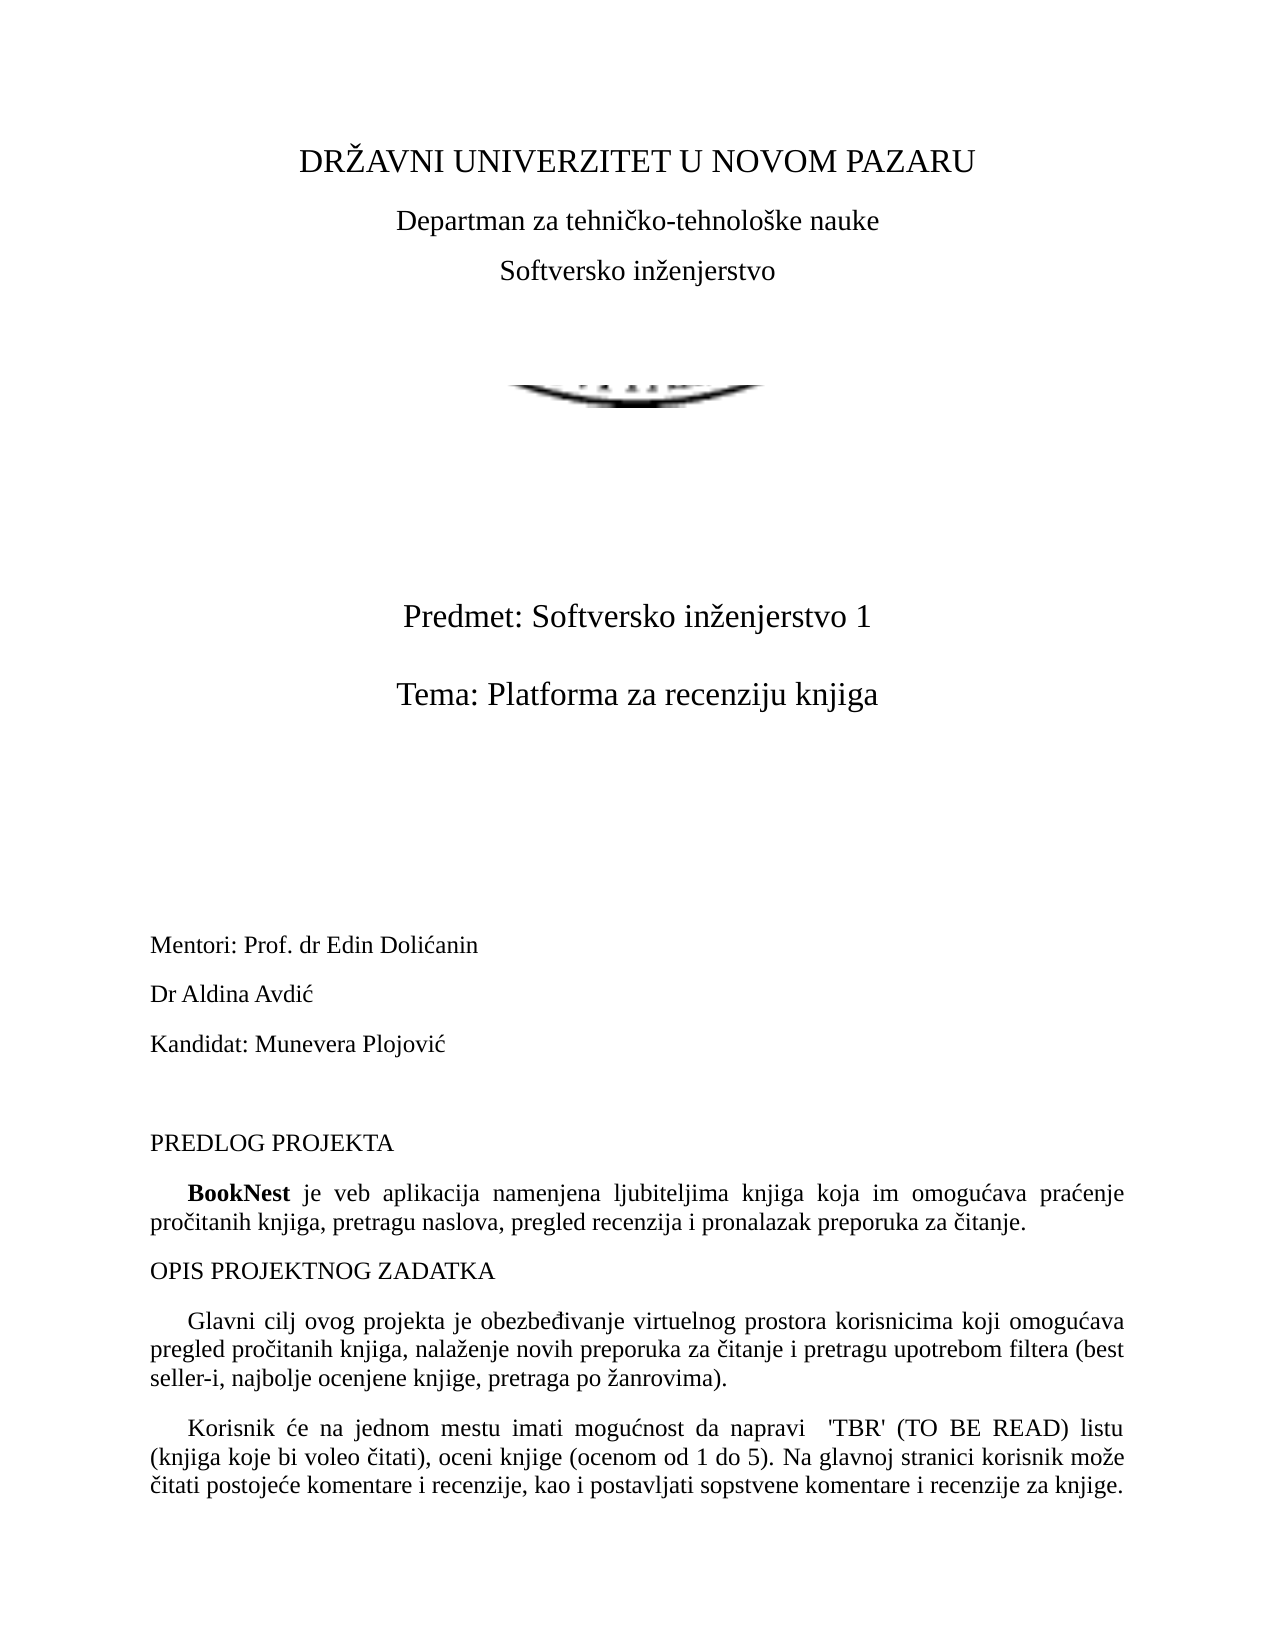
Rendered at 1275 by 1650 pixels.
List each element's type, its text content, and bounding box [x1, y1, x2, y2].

text Kandidat: Munevera Plojović [150, 1029, 1125, 1058]
text Mentori: Prof. dr Edin Dolićanin [150, 930, 1125, 959]
text BookNest je veb aplikacija namenjena ljubiteljima knjiga koja im omogućava praćenje pročitanih knjiga, pretragu naslova, pregled recenzija i pronalazak preporuka za čitanje. [150, 1178, 1125, 1236]
text Tema: Platforma za recenziju knjiga [150, 654, 1125, 711]
text Predmet: Softversko inženjerstvo 1 [150, 604, 1125, 633]
text Dr Aldina Avdić [150, 980, 1125, 1009]
text PREDLOG PROJEKTA [150, 1129, 1125, 1157]
text Korisnik će na jednom mestu imati mogućnost da napravi 'TBR' (TO BE READ) listu (knjiga koje bi voleo čitati), oceni knjige (ocenom od 1 do 5). Na glavnoj stranici korisnik može čitati postojeće komentare i recenzije, kao i postavljati sopstvene komentare i recenzije za knjige. [150, 1413, 1125, 1499]
text DRŽAVNI UNIVERZITET U NOVOM PAZARU [150, 150, 1125, 179]
text OPIS PROJEKTNOG ZADATKA [150, 1257, 1125, 1285]
text Glavni cilj ovog projekta je obezbeđivanje virtuelnog prostora korisnicima koji omogućava pregled pročitanih knjiga, nalaženje novih preporuka za čitanje i pretragu upotrebom filtera (best seller-i, najbolje ocenjene knjige, pretraga po žanrovima). [150, 1306, 1125, 1392]
text Softversko inženjerstvo [150, 257, 1125, 286]
text Departman za tehničko-tehnološke nauke [150, 207, 1125, 236]
